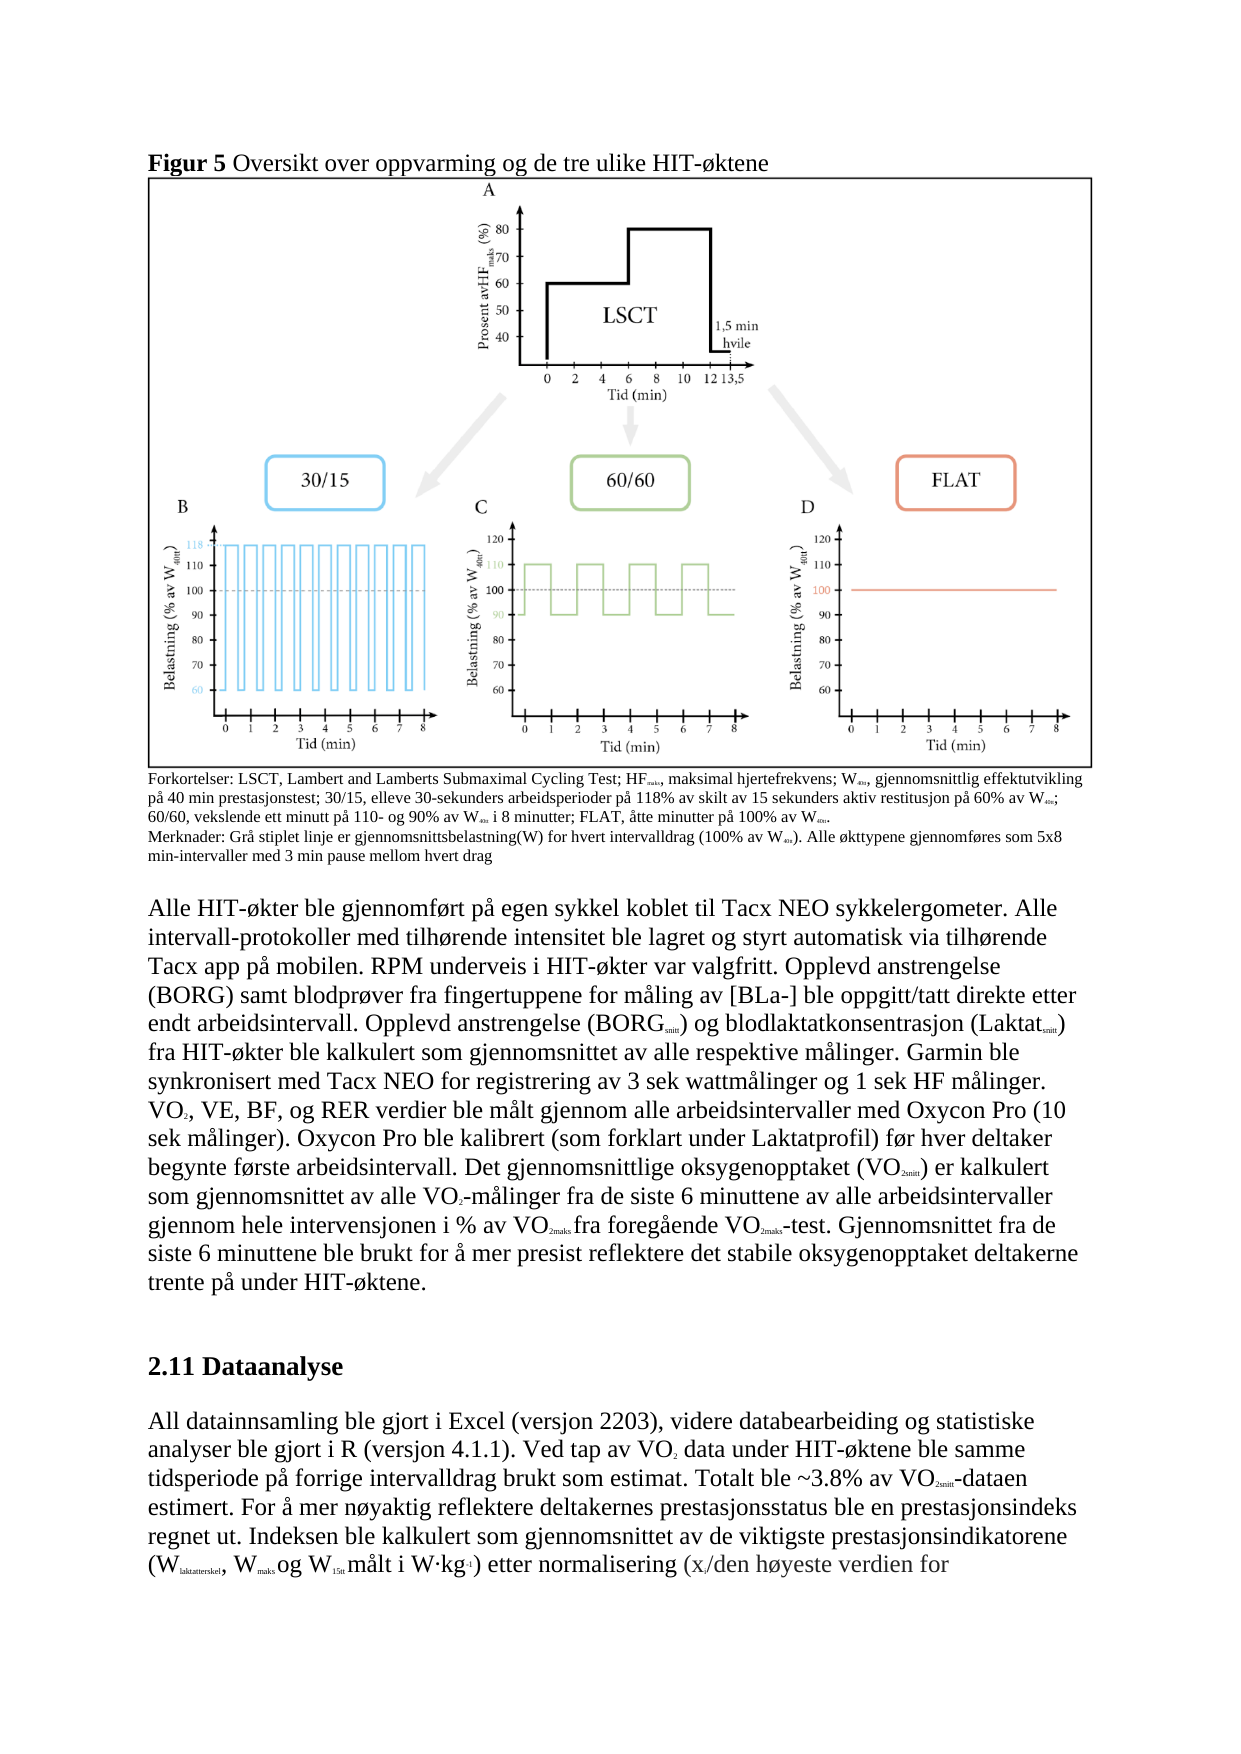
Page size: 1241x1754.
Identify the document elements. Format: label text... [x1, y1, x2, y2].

text Figur 5 Oversikt over oppvarming og de tre ulike HIT-øktene [148, 148, 1093, 176]
picture [147, 176, 1093, 769]
text Forkortelser: LSCT, Lambert and Lamberts Submaximal Cycling Test; HFmaks, maksimal hjertefrekvens; W40tt, gjennomsnittlig effektutvikling på 40 min prestasjonstest; 30/15, elleve 30-sekunders arbeidsperioder på 118% av skilt av 15 sekunders aktiv restitusjon på 60% av W40tt; 60/60, vekslende ett minutt på 110- og 90% av W40tt i 8 minutter; FLAT, åtte minutter på 100% av W40tt. [148, 769, 1093, 826]
text Alle HIT-økter ble gjennomført på egen sykkel koblet til Tacx NEO sykkelergometer. Alle intervall-protokoller med tilhørende intensitet ble lagret og styrt automatisk via tilhørende Tacx app på mobilen. RPM underveis i HIT-økter var valgfritt. Opplevd anstrengelse (BORG) samt blodprøver fra fingertuppene for måling av [BLa-] ble oppgitt/tatt direkte etter endt arbeidsintervall. Opplevd anstrengelse (BORGsnitt) og blodlaktatkonsentrasjon (Laktatsnitt) fra HIT-økter ble kalkulert som gjennomsnittet av alle respektive målinger. Garmin ble synkronisert med Tacx NEO for registrering av 3 sek wattmålinger og 1 sek HF målinger. VO2, VE, BF, og RER verdier ble målt gjennom alle arbeidsintervaller med Oxycon Pro (10 sek målinger). Oxycon Pro ble kalibrert (som forklart under Laktatprofil) før hver deltaker begynte første arbeidsintervall. Det gjennomsnittlige oksygenopptaket (VO2snitt) er kalkulert som gjennomsnittet av alle VO2-målinger fra de siste 6 minuttene av alle arbeidsintervaller gjennom hele intervensjonen i % av VO2maks fra foregående VO2maks-test. Gjennomsnittet fra de siste 6 minuttene ble brukt for å mer presist reflektere det stabile oksygenopptaket deltakerne trente på under HIT-øktene. [148, 893, 1093, 1296]
text 2.11 Dataanalyse [148, 1350, 1093, 1381]
text Merknader: Grå stiplet linje er gjennomsnittsbelastning(W) for hvert intervalldrag (100% av W40tt). Alle økttypene gjennomføres som 5x8 min-intervaller med 3 min pause mellom hvert drag [492, 826, 1093, 865]
